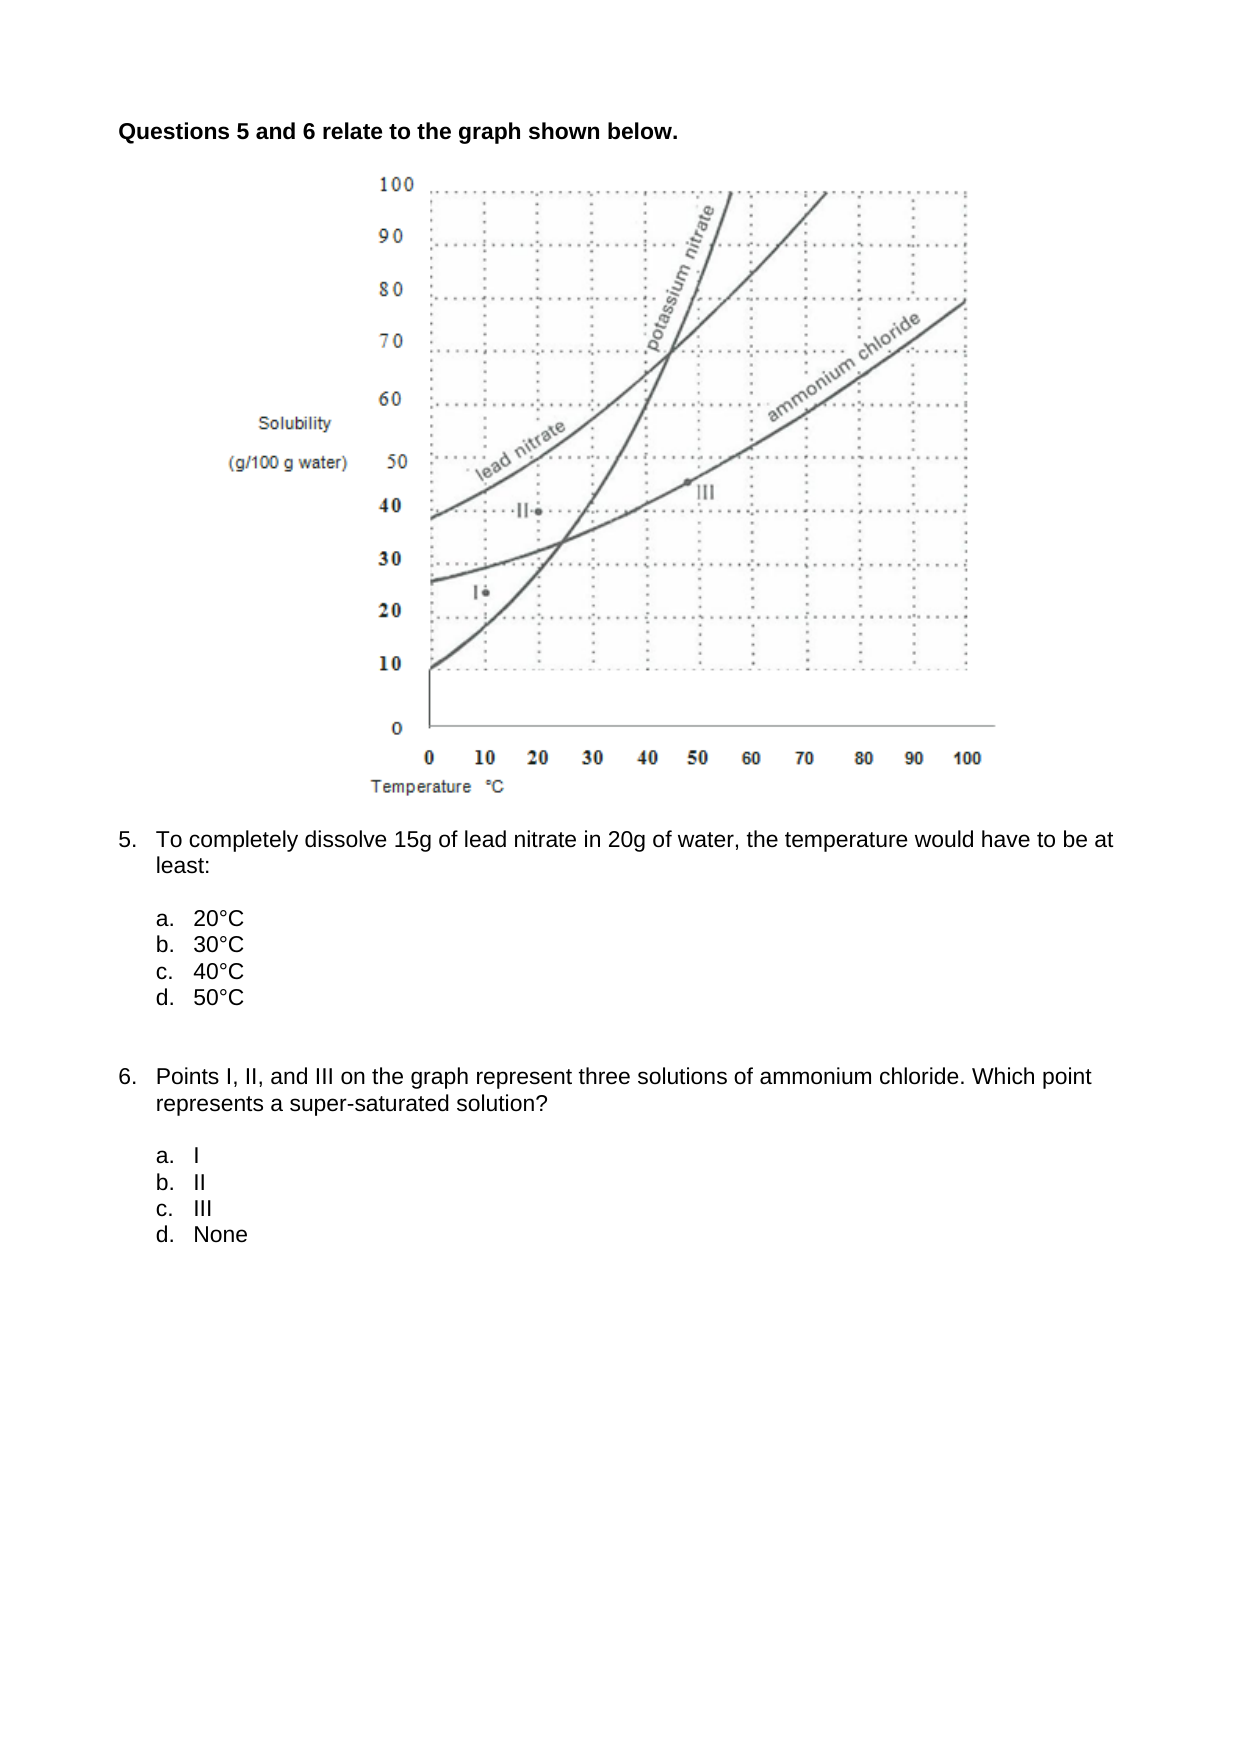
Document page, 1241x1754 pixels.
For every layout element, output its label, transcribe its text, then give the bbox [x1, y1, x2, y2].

list 30°C [156, 931, 1128, 958]
list III [156, 1195, 1128, 1221]
text Questions 5 and 6 relate to the graph shown below. [118, 118, 1128, 144]
list II [156, 1168, 1128, 1195]
list None [156, 1221, 1128, 1248]
picture [224, 169, 1016, 821]
list Points I, II, and III on the graph represent three solutions of ammonium chloride. Which point represents a super-saturated solution? [118, 1063, 1128, 1116]
list 40°C [156, 958, 1128, 984]
list I [156, 1142, 1128, 1168]
list 20°C [156, 905, 1128, 931]
list To completely dissolve 15g of lead nitrate in 20g of water, the temperature would have to be at least: [118, 826, 1128, 879]
list 50°C [156, 984, 1128, 1010]
